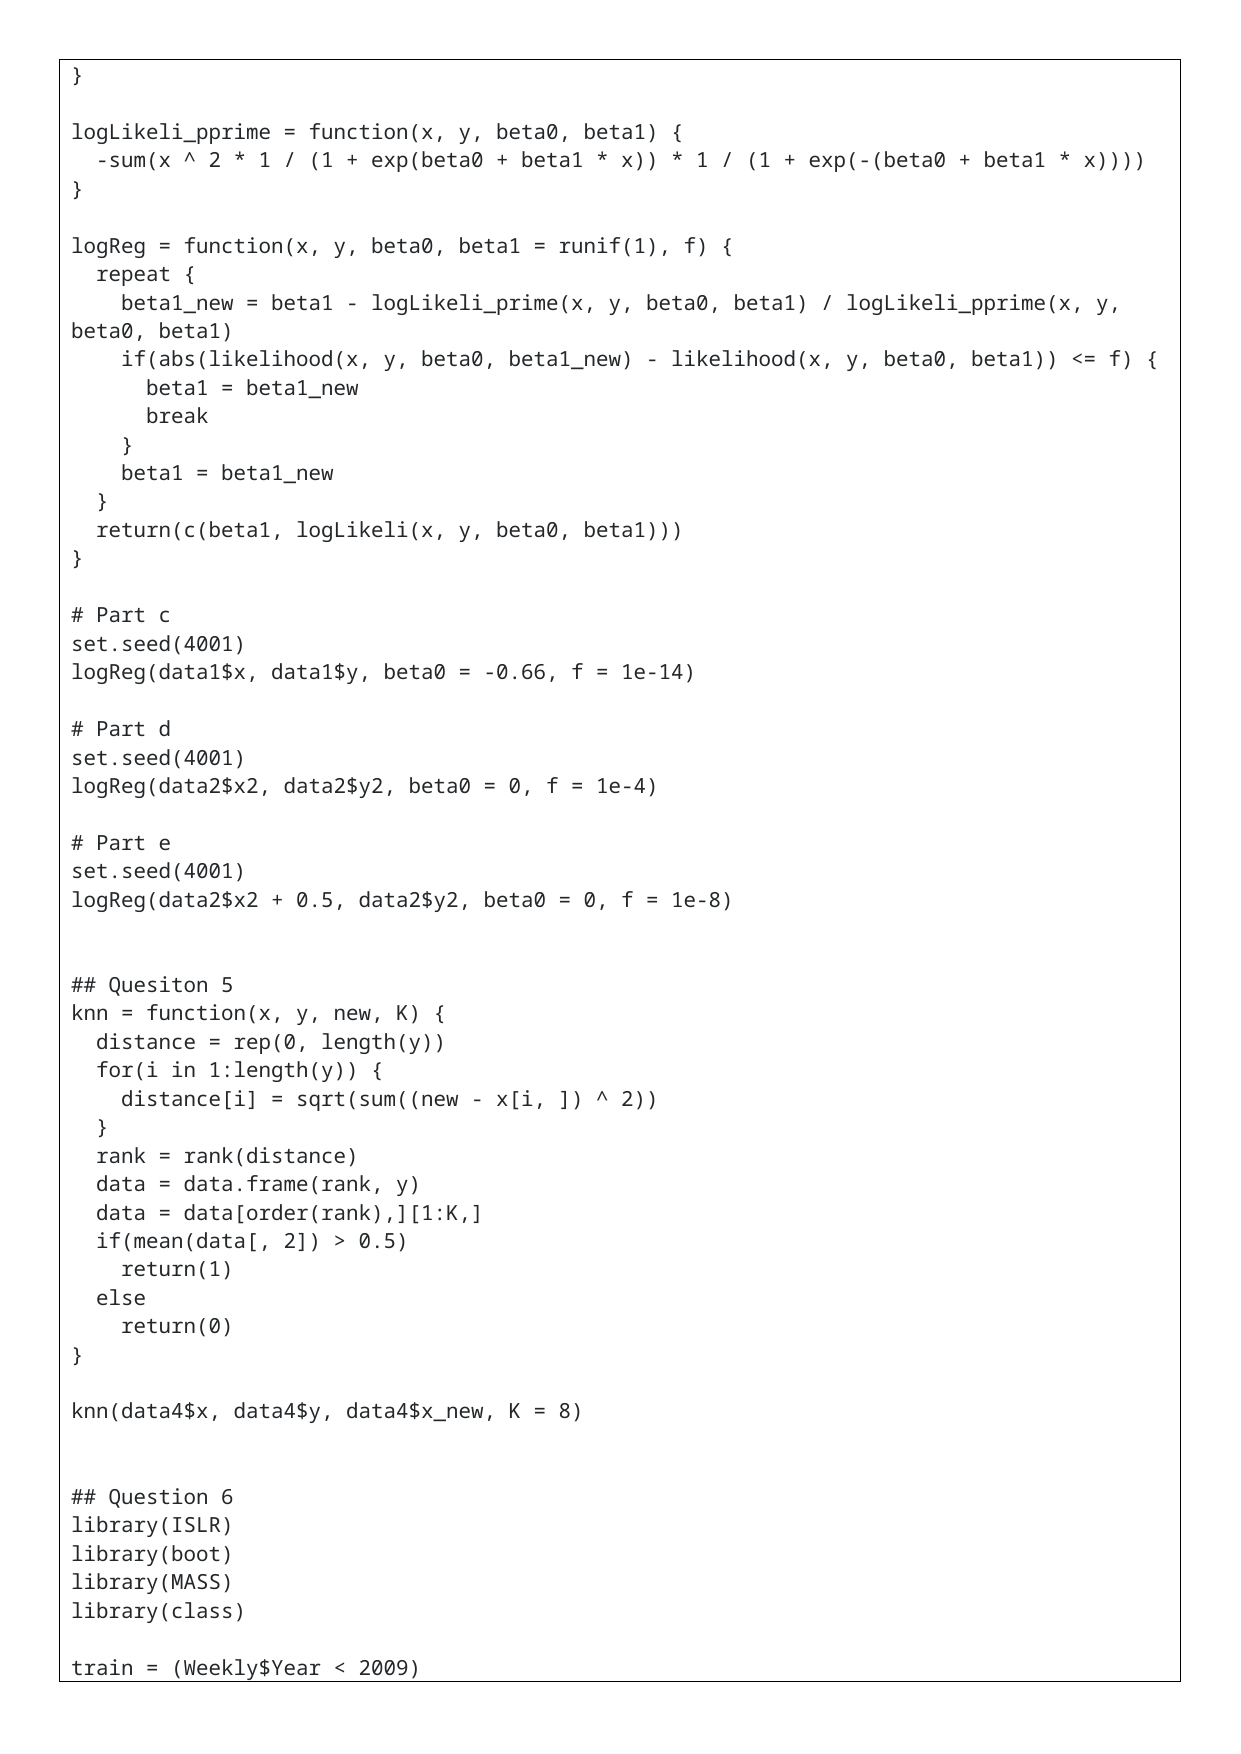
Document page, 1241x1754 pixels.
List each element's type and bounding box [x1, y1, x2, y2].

table_header [60, 60, 1180, 1681]
